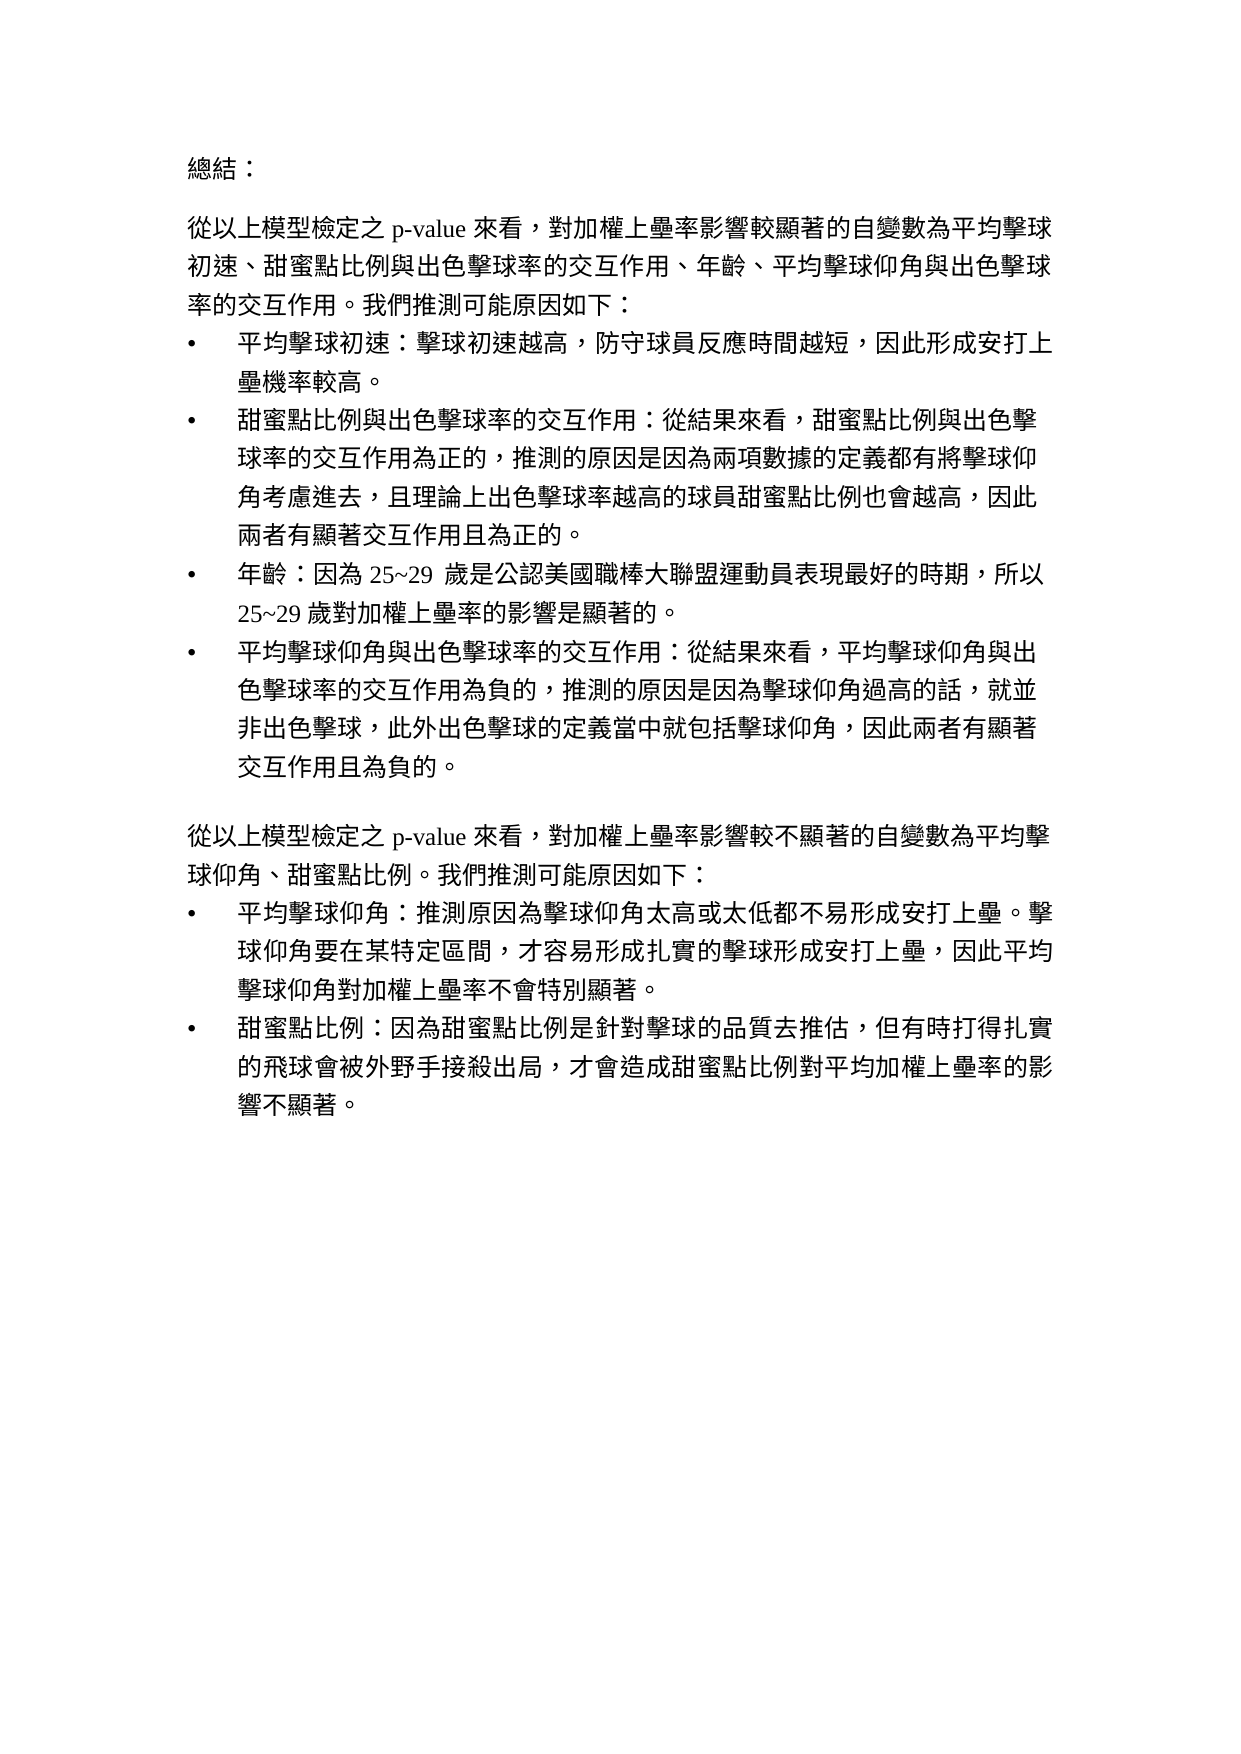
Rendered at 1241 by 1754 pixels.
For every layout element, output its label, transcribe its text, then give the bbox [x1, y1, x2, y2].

text 從以上模型檢定之 p-value 來看，對加權上壘率影響較不顯著的自變數為平均擊球仰角、甜蜜點比例。我們推測可能原因如下： [187, 817, 1053, 891]
text 總結： [187, 149, 1221, 186]
list 平均擊球仰角與出色擊球率的交互作用：從結果來看，平均擊球仰角與出色擊球率的交互作用為負的，推測的原因是因為擊球仰角過高的話，就並非出色擊球，此外出色擊球的定義當中就包括擊球仰角，因此兩者有顯著交互作用且為負的。 [187, 632, 1038, 783]
text 25~29 歲對加權上壘率的影響是顯著的。 [237, 593, 1221, 629]
list 平均擊球初速：擊球初速越高，防守球員反應時間越短，因此形成安打上壘機率較高。 [187, 324, 1054, 398]
list 平均擊球仰角：推測原因為擊球仰角太高或太低都不易形成安打上壘。擊球仰角要在某特定區間，才容易形成扎實的擊球形成安打上壘，因此平均擊球仰角對加權上壘率不會特別顯著。 [187, 893, 1054, 1006]
list 甜蜜點比例與出色擊球率的交互作用：從結果來看，甜蜜點比例與出色擊球率的交互作用為正的，推測的原因是因為兩項數據的定義都有將擊球仰角考慮進去，且理論上出色擊球率越高的球員甜蜜點比例也會越高，因此兩者有顯著交互作用且為正的。 [187, 401, 1038, 552]
list 年齡：因為 25~29 歲是公認美國職棒大聯盟運動員表現最好的時期，所以 [187, 554, 1221, 591]
text 從以上模型檢定之 p-value 來看，對加權上壘率影響較顯著的自變數為平均擊球初速、甜蜜點比例與出色擊球率的交互作用、年齡、平均擊球仰角與出色擊球率的交互作用。我們推測可能原因如下： [187, 208, 1053, 321]
list 甜蜜點比例：因為甜蜜點比例是針對擊球的品質去推估，但有時打得扎實的飛球會被外野手接殺出局，才會造成甜蜜點比例對平均加權上壘率的影響不顯著。 [187, 1009, 1054, 1122]
